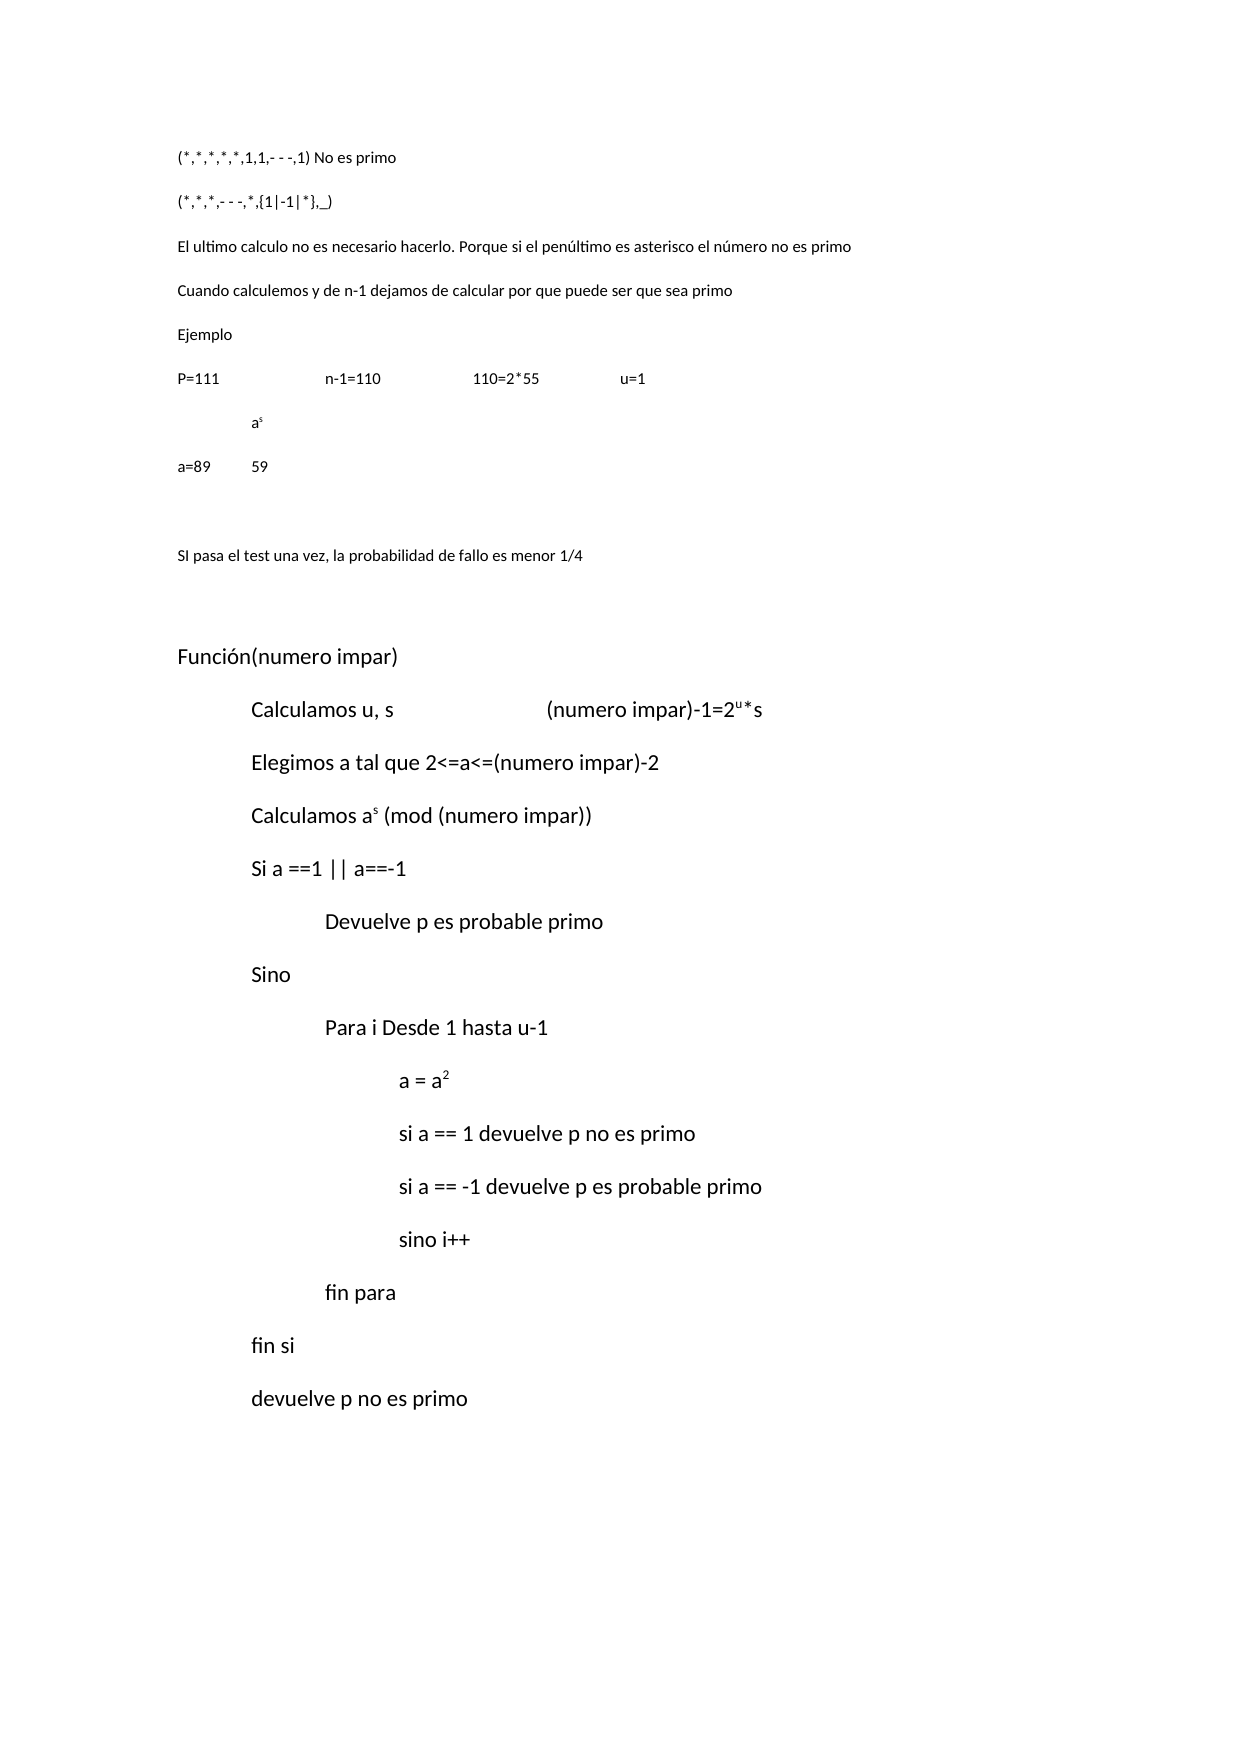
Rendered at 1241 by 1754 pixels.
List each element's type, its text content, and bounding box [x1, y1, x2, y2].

text Para i Desde 1 hasta u-1 [251, 1013, 1063, 1041]
text (*,*,*,*,*,1,1,- - -,1) No es primo [177, 148, 1063, 168]
text Si a ==1 || a==-1 [251, 854, 1063, 882]
text si a == 1 devuelve p no es primo [251, 1119, 1063, 1147]
text Función(numero impar) [177, 642, 1063, 670]
text (*,*,*,- - -,*,{1|-1|*},_) [177, 192, 1063, 212]
text Calculamos u, s (numero impar)-1=2u*s [251, 695, 1063, 723]
text Cuando calculemos y de n-1 dejamos de calcular por que puede ser que sea primo [177, 280, 1063, 300]
text fin para [251, 1278, 1063, 1307]
text si a == -1 devuelve p es probable primo [251, 1172, 1063, 1201]
text Sino [251, 960, 1063, 988]
text Elegimos a tal que 2<=a<=(numero impar)-2 [251, 748, 1063, 776]
text Ejemplo [177, 324, 1063, 344]
text P=111 n-1=110 110=2*55 u=1 [177, 368, 1063, 389]
text sino i++ [251, 1226, 1063, 1253]
text a=89 59 [177, 457, 1063, 477]
text El ultimo calculo no es necesario hacerlo. Porque si el penúltimo es asterisco el número no es primo [177, 236, 1063, 256]
text as [177, 413, 1063, 433]
text Calculamos as (mod (numero impar)) [251, 801, 1063, 829]
text fin si [251, 1332, 1063, 1359]
text Devuelve p es probable primo [251, 907, 1063, 935]
text devuelve p no es primo [251, 1384, 1063, 1413]
text a = a2 [251, 1066, 1063, 1094]
text SI pasa el test una vez, la probabilidad de fallo es menor 1/4 [177, 545, 1063, 565]
